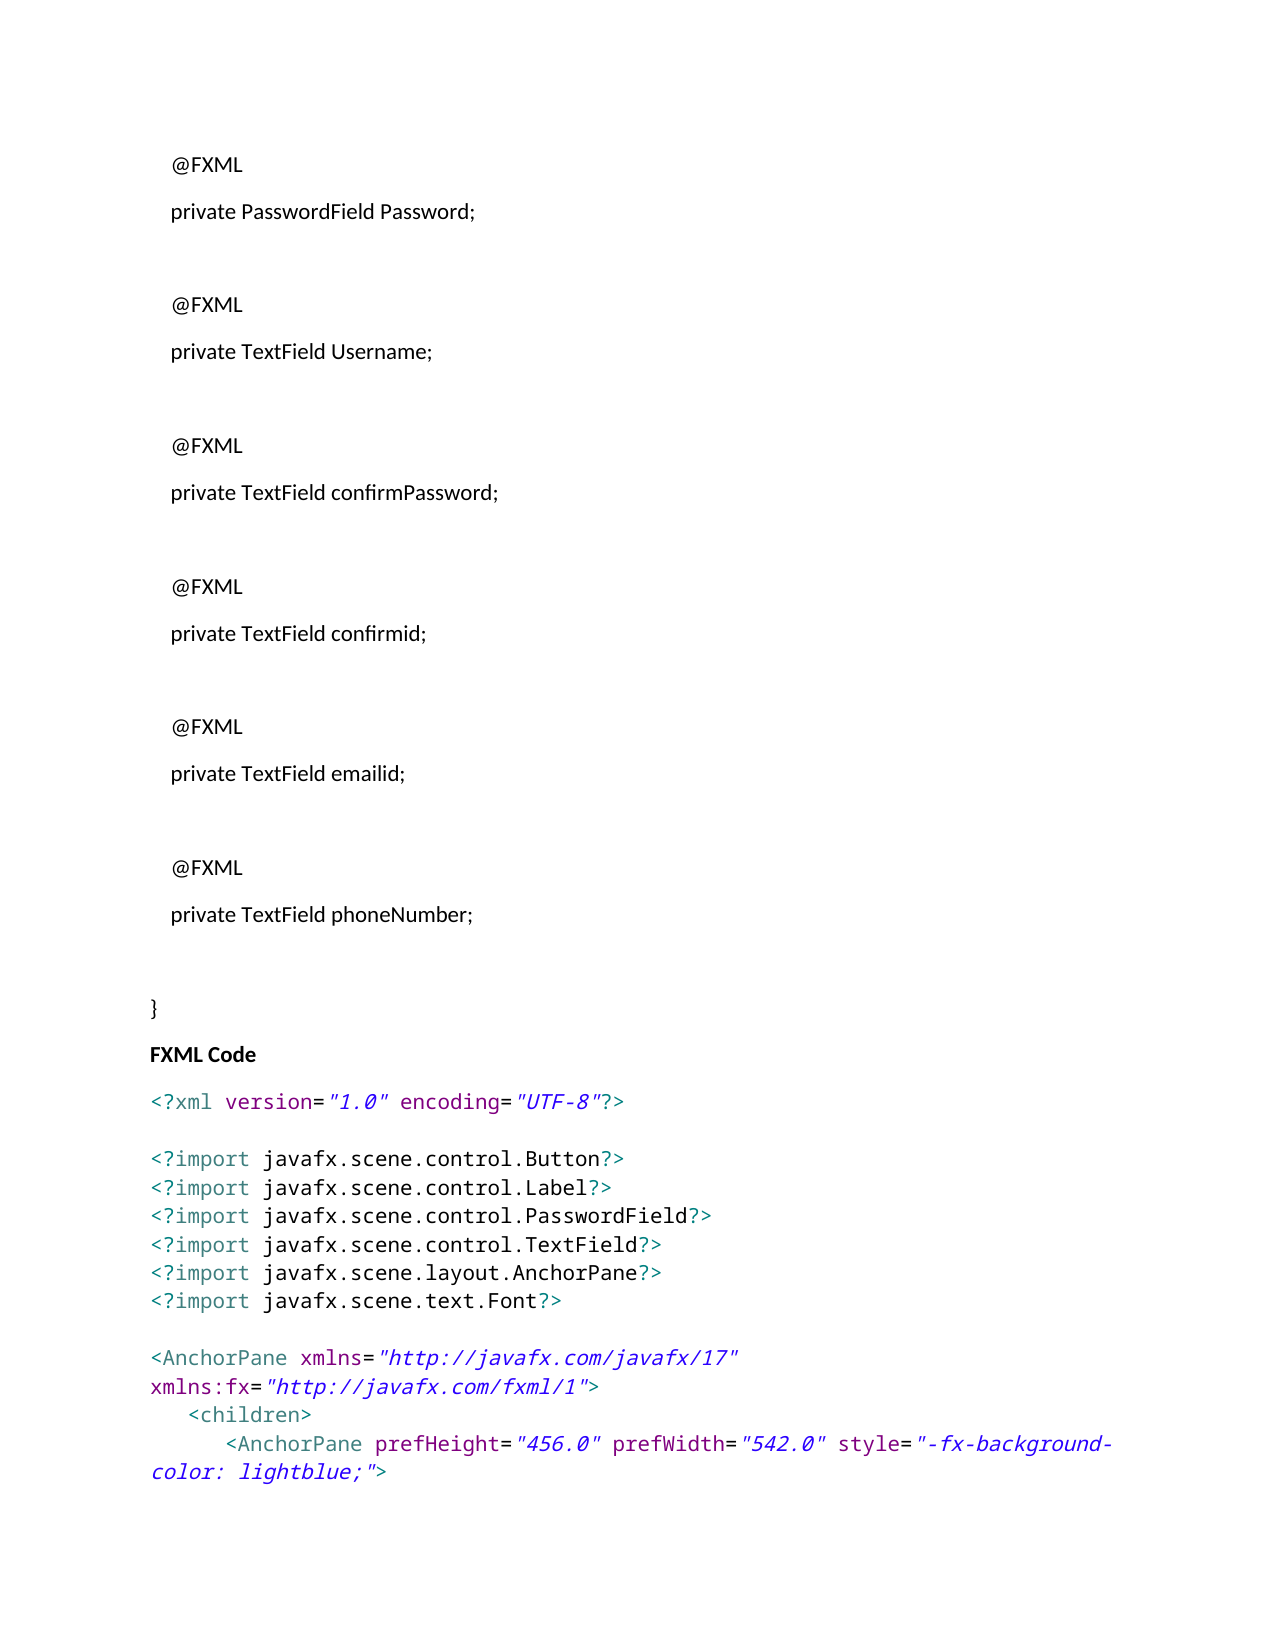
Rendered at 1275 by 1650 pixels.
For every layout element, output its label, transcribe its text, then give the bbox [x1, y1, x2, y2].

text <?import javafx.scene.text.Font?> [150, 1287, 1125, 1315]
text @FXML [150, 431, 1125, 459]
text private TextField phoneNumber; [150, 900, 1125, 928]
text private TextField confirmid; [150, 619, 1125, 647]
text @FXML [150, 572, 1125, 600]
text <?import javafx.scene.layout.AnchorPane?> [150, 1258, 1125, 1287]
text private PasswordField Password; [150, 197, 1125, 225]
text <?import javafx.scene.control.PasswordField?> [150, 1201, 1125, 1230]
text } [150, 994, 1125, 1022]
text <AnchorPane xmlns="http://javafx.com/javafx/17" xmlns:fx="http://javafx.com/fxml/1"> [150, 1343, 1125, 1400]
text <AnchorPane prefHeight="456.0" prefWidth="542.0" style="-fx-background-color: lightblue;"> [150, 1429, 1125, 1486]
text <?import javafx.scene.control.Button?> [150, 1144, 1125, 1173]
text private TextField emailid; [150, 759, 1125, 787]
text <children> [150, 1400, 1125, 1429]
text private TextField confirmPassword; [150, 478, 1125, 506]
text FXML Code [150, 1041, 1125, 1069]
text <?import javafx.scene.control.Label?> [150, 1173, 1125, 1201]
text @FXML [150, 712, 1125, 741]
text @FXML [150, 150, 1125, 178]
text private TextField Username; [150, 337, 1125, 366]
text @FXML [150, 291, 1125, 319]
text <?xml version="1.0" encoding="UTF-8"?> [150, 1087, 1125, 1116]
text @FXML [150, 853, 1125, 881]
text <?import javafx.scene.control.TextField?> [150, 1230, 1125, 1258]
